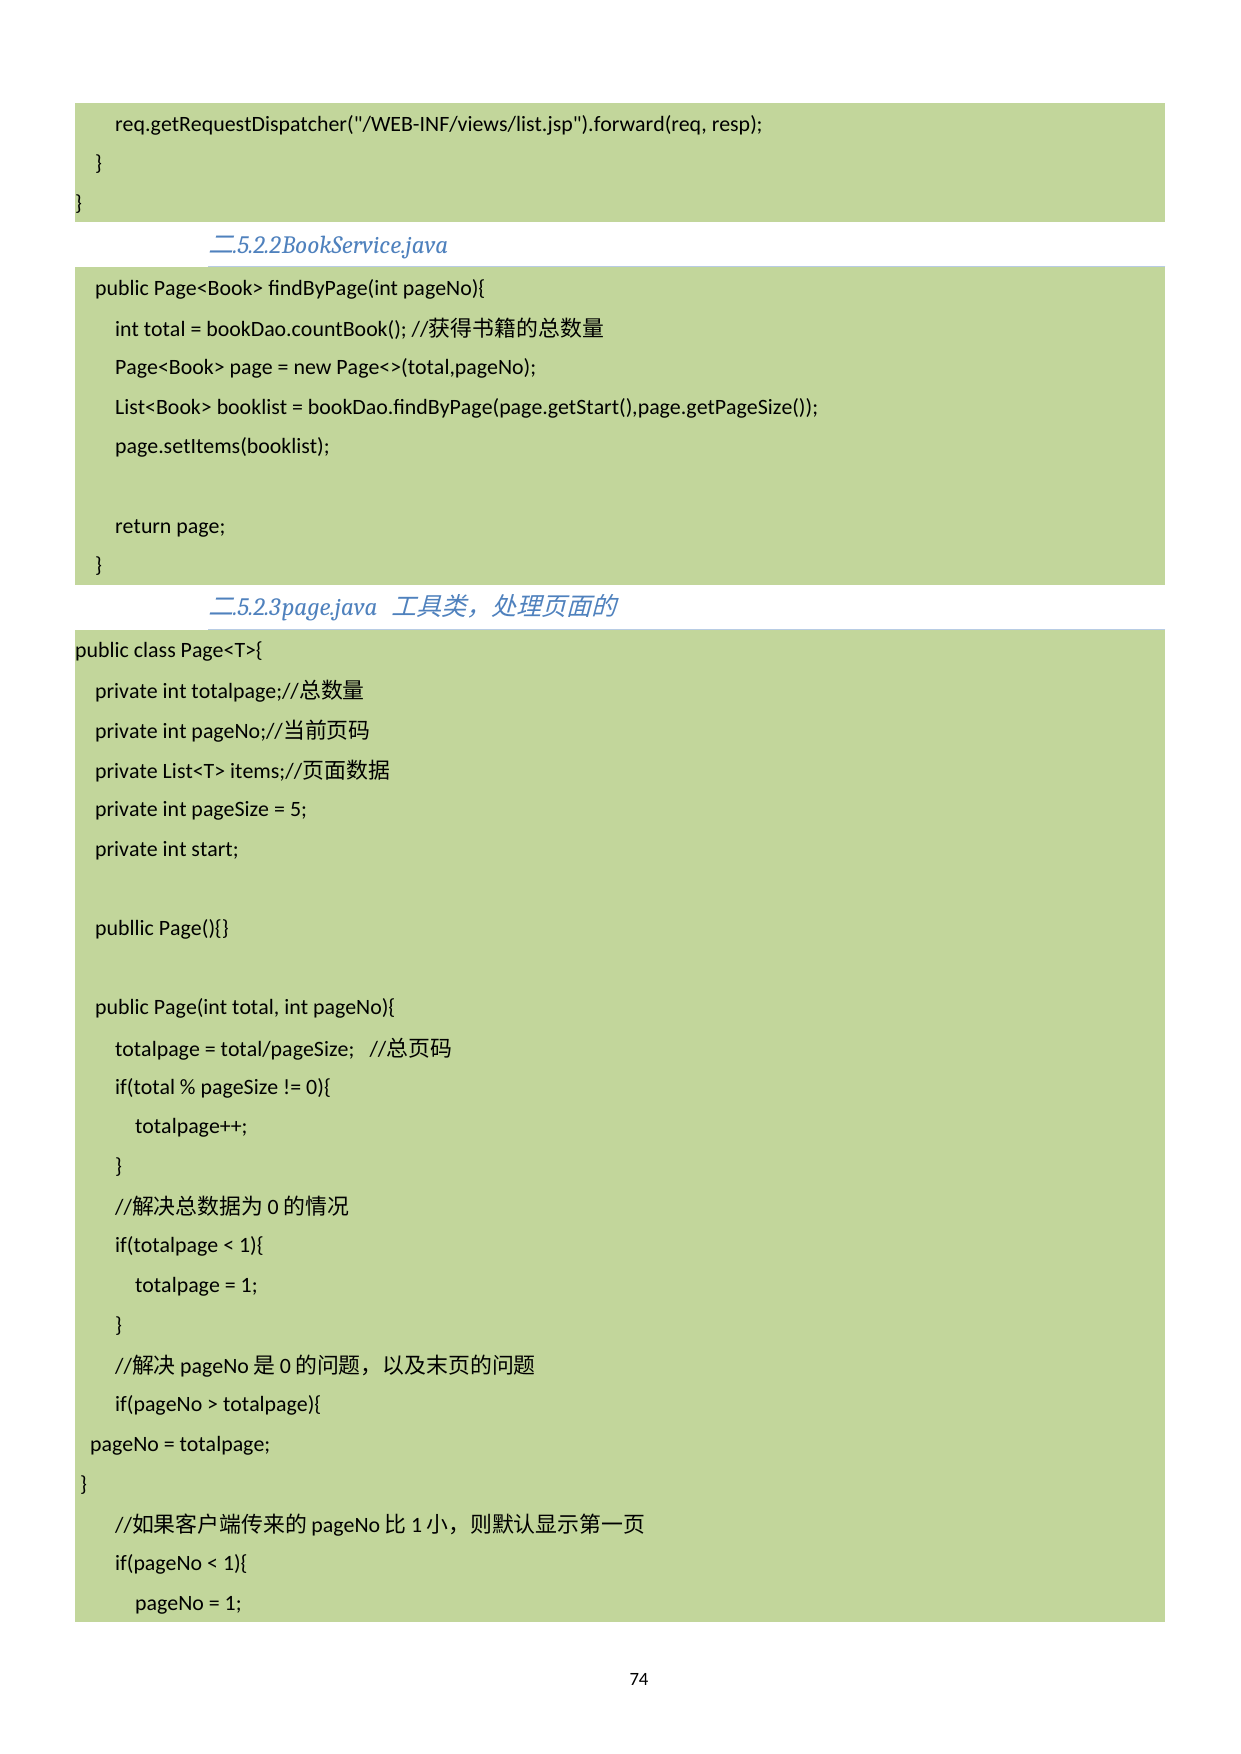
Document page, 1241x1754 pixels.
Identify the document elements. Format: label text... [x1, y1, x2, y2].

text if(total % pageSize != 0){ [75, 1066, 1165, 1106]
subtitle BookService.java [208, 222, 1165, 266]
text } [75, 1463, 1165, 1503]
text req.getRequestDispatcher("/WEB-INF/views/list.jsp").forward(req, resp); [75, 103, 1165, 143]
text pageNo = totalpage; [75, 1423, 1165, 1463]
text } [75, 143, 1165, 183]
text if(totalpage < 1){ [75, 1225, 1165, 1265]
text totalpage = 1; [75, 1265, 1165, 1304]
text return page; [75, 506, 1165, 545]
subtitle page.java 工具类，处理页面的 [208, 585, 1165, 629]
text publlic Page(){} [75, 908, 1165, 947]
text } [75, 1146, 1165, 1185]
text } [75, 183, 1165, 222]
text totalpage = total/pageSize; //总页码 [75, 1027, 1165, 1066]
text int total = bookDao.countBook(); //获得书籍的总数量 [75, 307, 1165, 347]
text page.setItems(booklist); [75, 426, 1165, 466]
text private int totalpage;//总数量 [75, 669, 1165, 709]
text private List<T> items;//页面数据 [75, 749, 1165, 788]
text //如果客户端传来的pageNo比1小，则默认显示第一页 [75, 1503, 1165, 1543]
text pageNo = 1; [75, 1582, 1165, 1622]
text //解决总数据为0的情况 [75, 1185, 1165, 1225]
text totalpage++; [75, 1106, 1165, 1146]
text if(pageNo > totalpage){ [75, 1384, 1165, 1423]
text //解决pageNo是0的问题，以及末页的问题 [75, 1344, 1165, 1384]
text if(pageNo < 1){ [75, 1543, 1165, 1582]
text List<Book> booklist = bookDao.findByPage(page.getStart(),page.getPageSize()); [75, 386, 1165, 426]
text Page<Book> page = new Page<>(total,pageNo); [75, 347, 1165, 386]
text public Page(int total, int pageNo){ [75, 987, 1165, 1027]
text private int pageNo;//当前页码 [75, 709, 1165, 749]
text public class Page<T>{ [75, 630, 1165, 669]
text } [75, 545, 1165, 585]
text private int start; [75, 828, 1165, 868]
text private int pageSize = 5; [75, 788, 1165, 828]
text public Page<Book> findByPage(int pageNo){ [75, 267, 1165, 307]
text } [75, 1304, 1165, 1344]
